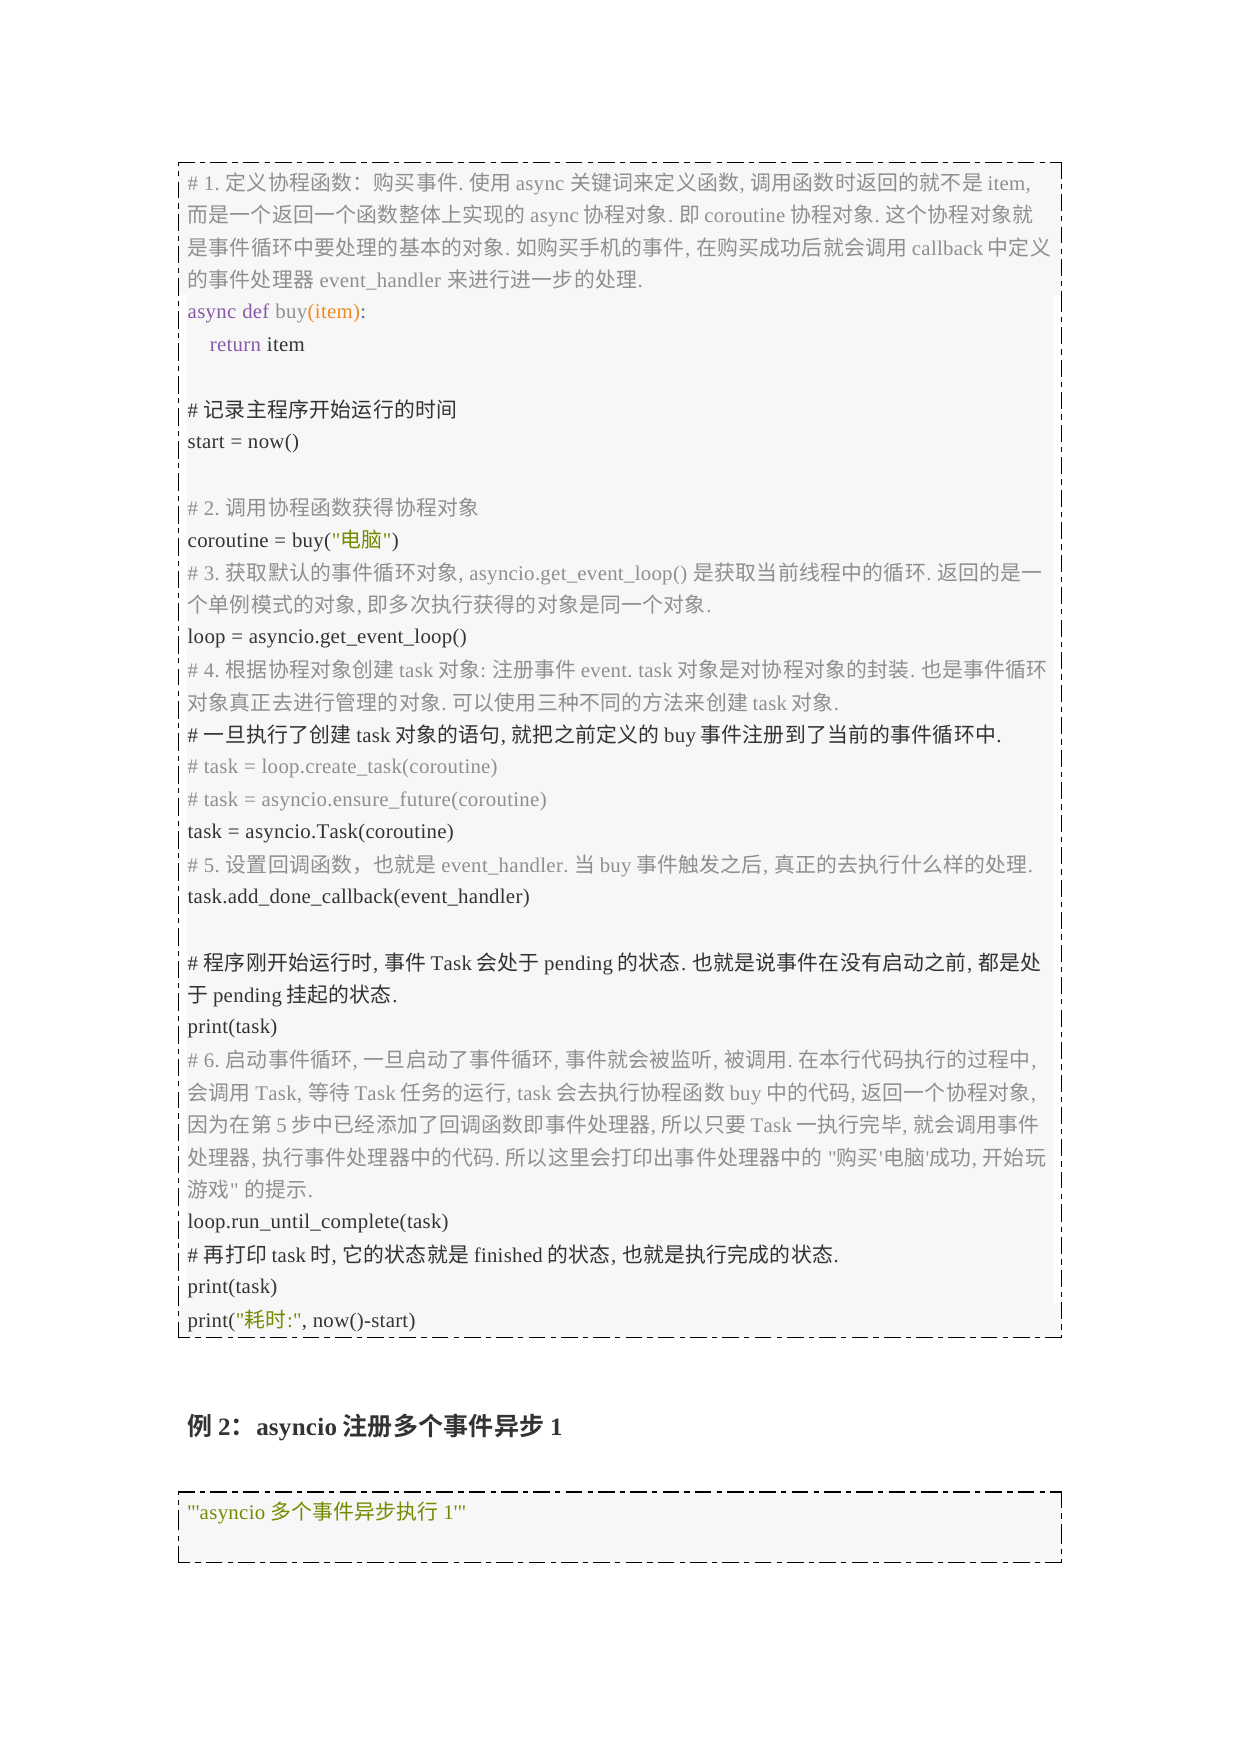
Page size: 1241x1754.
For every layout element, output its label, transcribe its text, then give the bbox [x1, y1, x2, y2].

text # 5. 设置回调函数，也就是event_handler. 当buy事件触发之后, 真正的去执行什么样的处理. [187, 848, 1053, 880]
text print(task) [187, 1270, 1053, 1299]
subtitle 例2：asyncio注册多个事件异步1 [187, 1392, 1053, 1457]
text async def buy(item): [187, 295, 1053, 328]
text start = now() [187, 425, 1053, 458]
text # 程序刚开始运行时, 事件Task会处于pending的状态. 也就是说事件在没有启动之前, 都是处于pending挂起的状态. [187, 945, 1053, 1010]
text # task = asyncio.ensure_future(coroutine) [187, 783, 1053, 815]
text # 记录主程序开始运行的时间 [187, 393, 1053, 425]
text coroutine = buy("电脑") [187, 523, 1053, 555]
text # 再打印task时, 它的状态就是finished的状态, 也就是执行完成的状态. [187, 1238, 1053, 1270]
text # 1. 定义协程函数：购买事件. 使用async 关键词来定义函数, 调用函数时返回的就不是item, 而是一个返回一个函数整体上实现的async协程对象. 即coroutine协程对象. 这个协程对象就是事件循环中要处理的基本的对象. 如购买手机的事件, 在购买成功后就会调用callback中定义的事件处理器 event_handler 来进行进一步的处理. [178, 162, 1062, 295]
text print("耗时:", now()-start) [178, 1299, 1062, 1338]
text loop.run_until_complete(task) [187, 1205, 1053, 1238]
text # task = loop.create_task(coroutine) [187, 750, 1053, 783]
text # 2. 调用协程函数获得协程对象 [187, 490, 1053, 523]
text loop = asyncio.get_event_loop() [187, 620, 1053, 653]
text task = asyncio.Task(coroutine) [187, 815, 1053, 848]
text # 3. 获取默认的事件循环对象, asyncio.get_event_loop() 是获取当前线程中的循环. 返回的是一个单例模式的对象, 即多次执行获得的对象是同一个对象. [187, 555, 1053, 620]
text return item [187, 328, 1053, 360]
text # 一旦执行了创建task对象的语句, 就把之前定义的buy事件注册到了当前的事件循环中. [187, 718, 1053, 750]
text # 4. 根据协程对象创建task对象: 注册事件event. task对象是对协程对象的封装. 也是事件循环对象真正去进行管理的对象. 可以使用三种不同的方法来创建task对象. [187, 653, 1053, 718]
text '''asyncio多个事件异步执行1''' [178, 1491, 1062, 1524]
text task.add_done_callback(event_handler) [187, 880, 1053, 913]
text # 6. 启动事件循环, 一旦启动了事件循环, 事件就会被监听, 被调用. 在本行代码执行的过程中, 会调用Task, 等待Task任务的运行, task会去执行协程函数buy中的代码, 返回一个协程对象, 因为在第5步中已经添加了回调函数即事件处理器, 所以只要Task一执行完毕, 就会调用事件处理器, 执行事件处理器中的代码. 所以这里会打印出事件处理器中的 "购买'电脑'成功, 开始玩游戏" 的提示. [187, 1043, 1053, 1205]
text print(task) [187, 1010, 1053, 1043]
